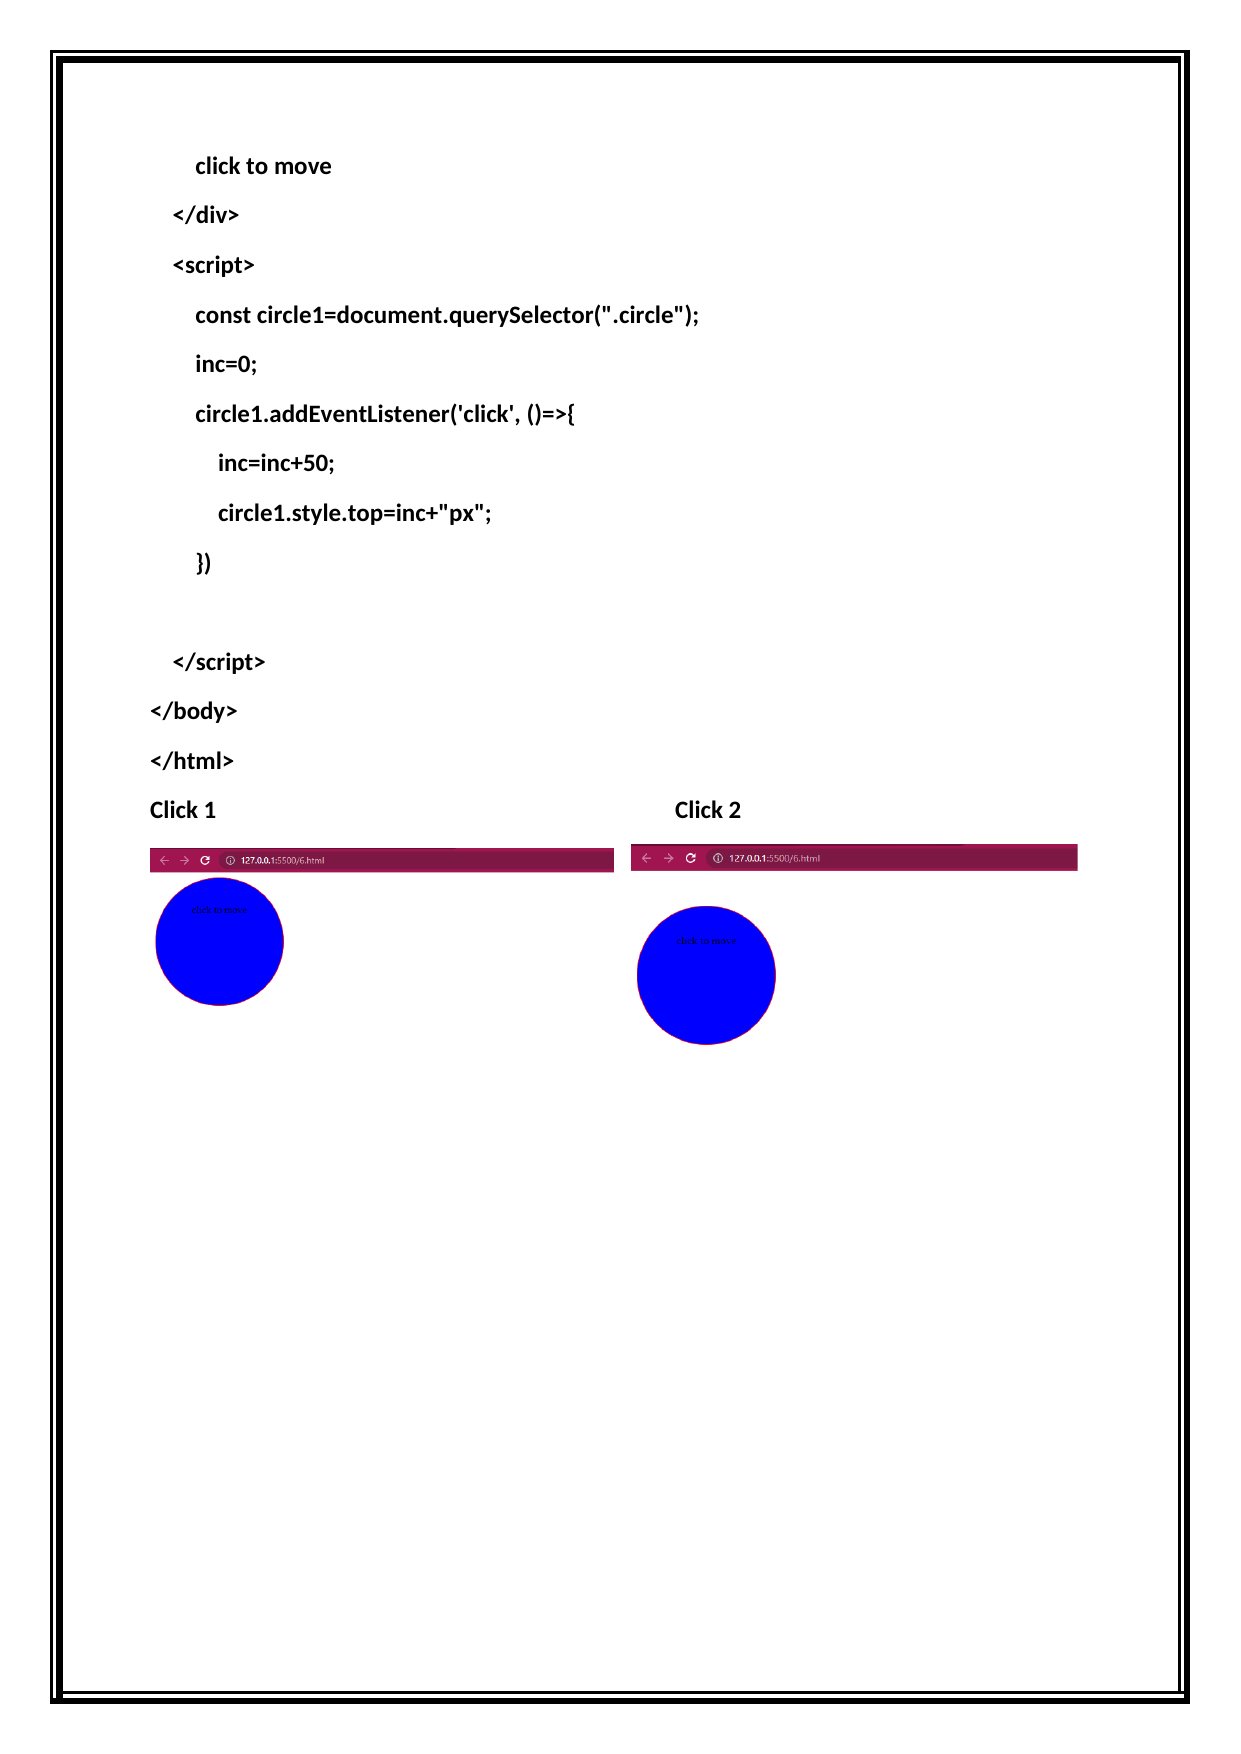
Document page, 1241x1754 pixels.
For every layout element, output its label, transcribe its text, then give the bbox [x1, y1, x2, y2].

text }) [150, 547, 1090, 577]
text inc=0; [150, 348, 1090, 379]
text circle1.addEventListener('click', ()=>{ [150, 398, 1090, 428]
text </html> [150, 745, 1090, 776]
text </script> [150, 646, 1090, 676]
text </body> [150, 695, 1090, 726]
text Click 1 Click 2 [150, 794, 1090, 825]
text </div> [150, 199, 1090, 230]
text inc=inc+50; [150, 447, 1090, 478]
text <script> [150, 249, 1090, 280]
picture [631, 844, 1078, 1207]
picture [150, 848, 614, 1207]
text const circle1=document.querySelector(".circle"); [150, 299, 1090, 329]
text circle1.style.top=inc+"px"; [150, 497, 1090, 528]
text click to move [150, 150, 1090, 181]
